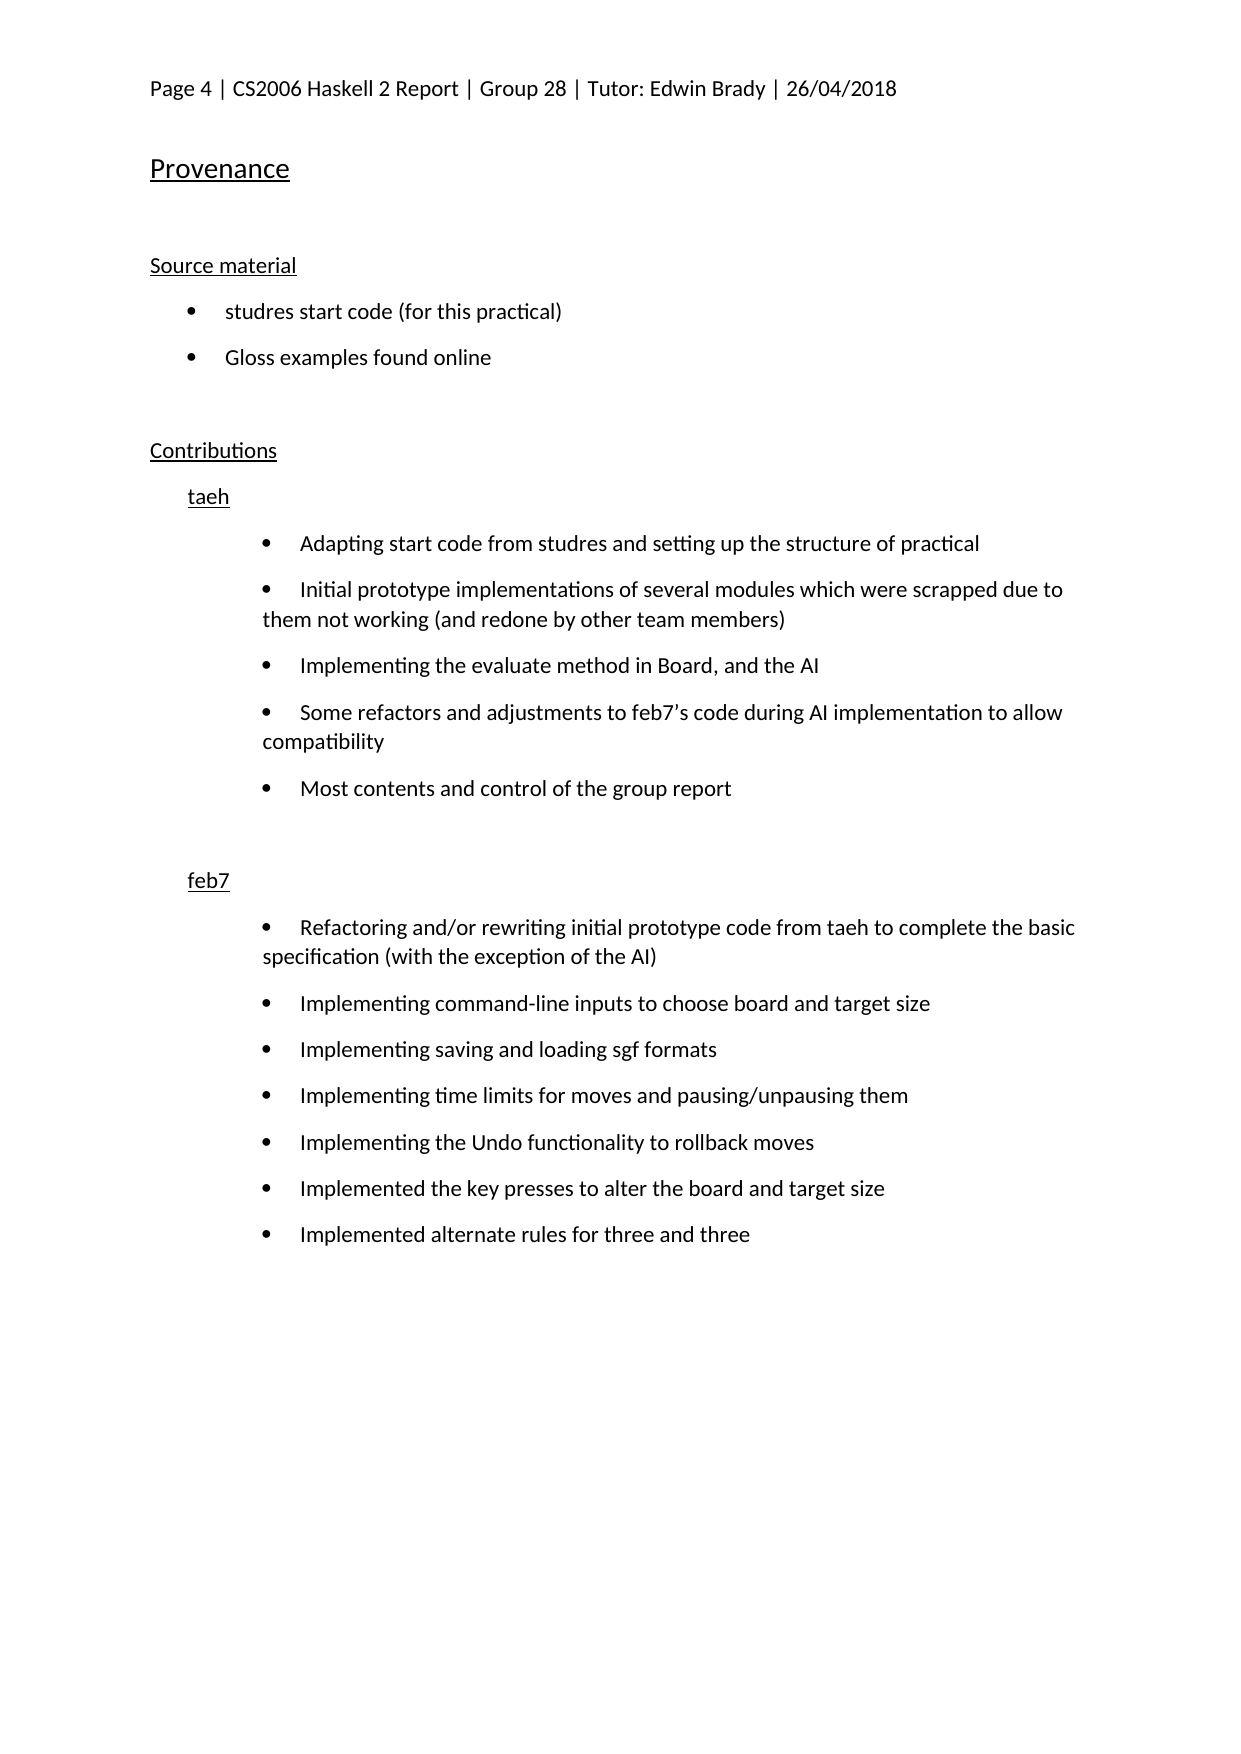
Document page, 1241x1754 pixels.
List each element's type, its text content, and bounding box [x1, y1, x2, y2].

list Initial prototype implementations of several modules which were scrapped due to them not working (and redone by other team members) [262, 575, 1090, 633]
list Implementing time limits for moves and pausing/unpausing them [262, 1081, 1090, 1109]
text feb7 [187, 866, 1090, 894]
list Gloss examples found online [187, 343, 1090, 371]
text taeh [187, 482, 1090, 511]
list Implemented alternate rules for three and three [262, 1221, 1090, 1248]
text Source material [150, 251, 1090, 279]
list Implementing command-line inputs to choose board and target size [262, 989, 1090, 1017]
list Refactoring and/or rewriting initial prototype code from taeh to complete the basic specification (with the exception of the AI) [262, 913, 1090, 970]
list Some refactors and adjustments to feb7’s code during AI implementation to allow compatibility [262, 698, 1090, 755]
list Implemented the key presses to alter the board and target size [262, 1174, 1090, 1202]
list Implementing saving and loading sgf formats [262, 1035, 1090, 1063]
list Implementing the evaluate method in Board, and the AI [262, 651, 1090, 679]
text Provenance [150, 150, 1090, 186]
list Most contents and control of the group report [262, 774, 1090, 802]
list Implementing the Undo functionality to rollback moves [262, 1128, 1090, 1156]
list studres start code (for this practical) [187, 297, 1090, 325]
list Adapting start code from studres and setting up the structure of practical [262, 529, 1090, 557]
text Contributions [150, 436, 1090, 464]
